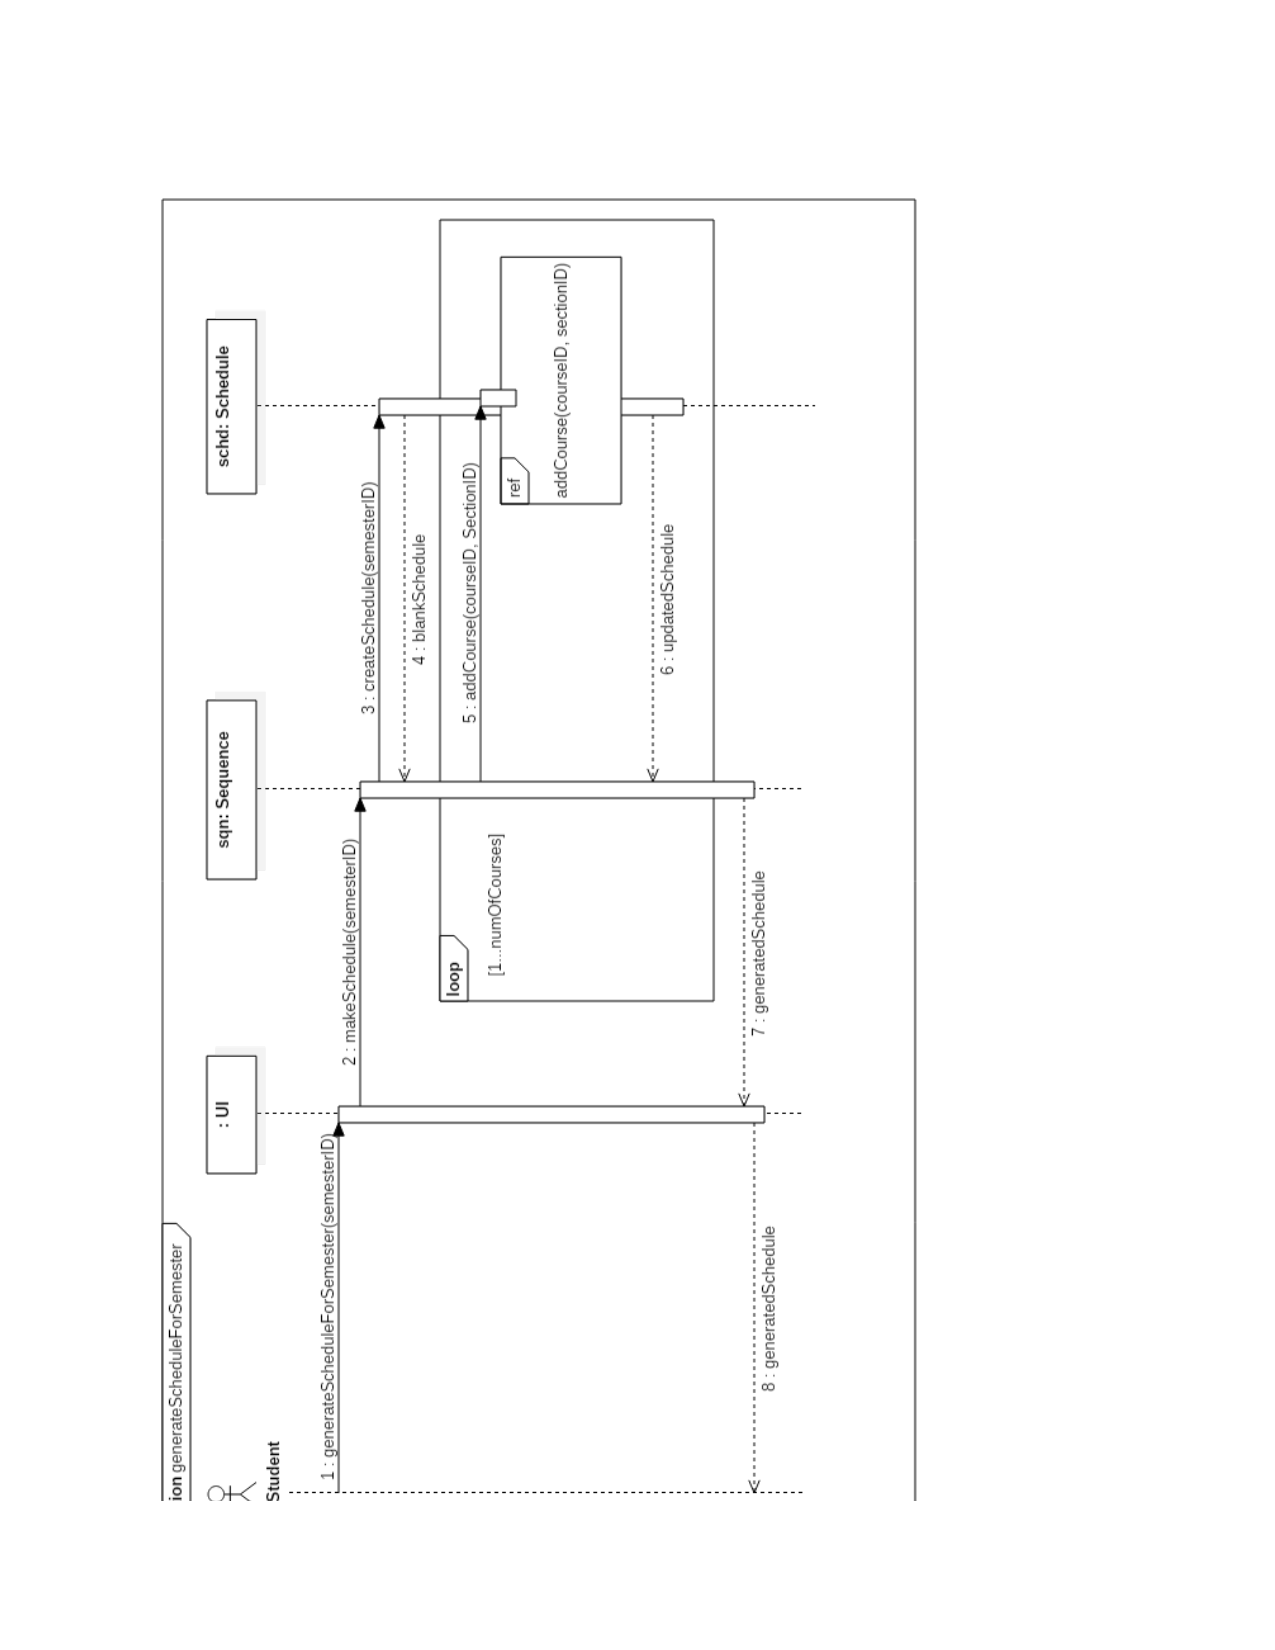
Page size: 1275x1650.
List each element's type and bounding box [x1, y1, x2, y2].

picture [150, 150, 966, 1501]
